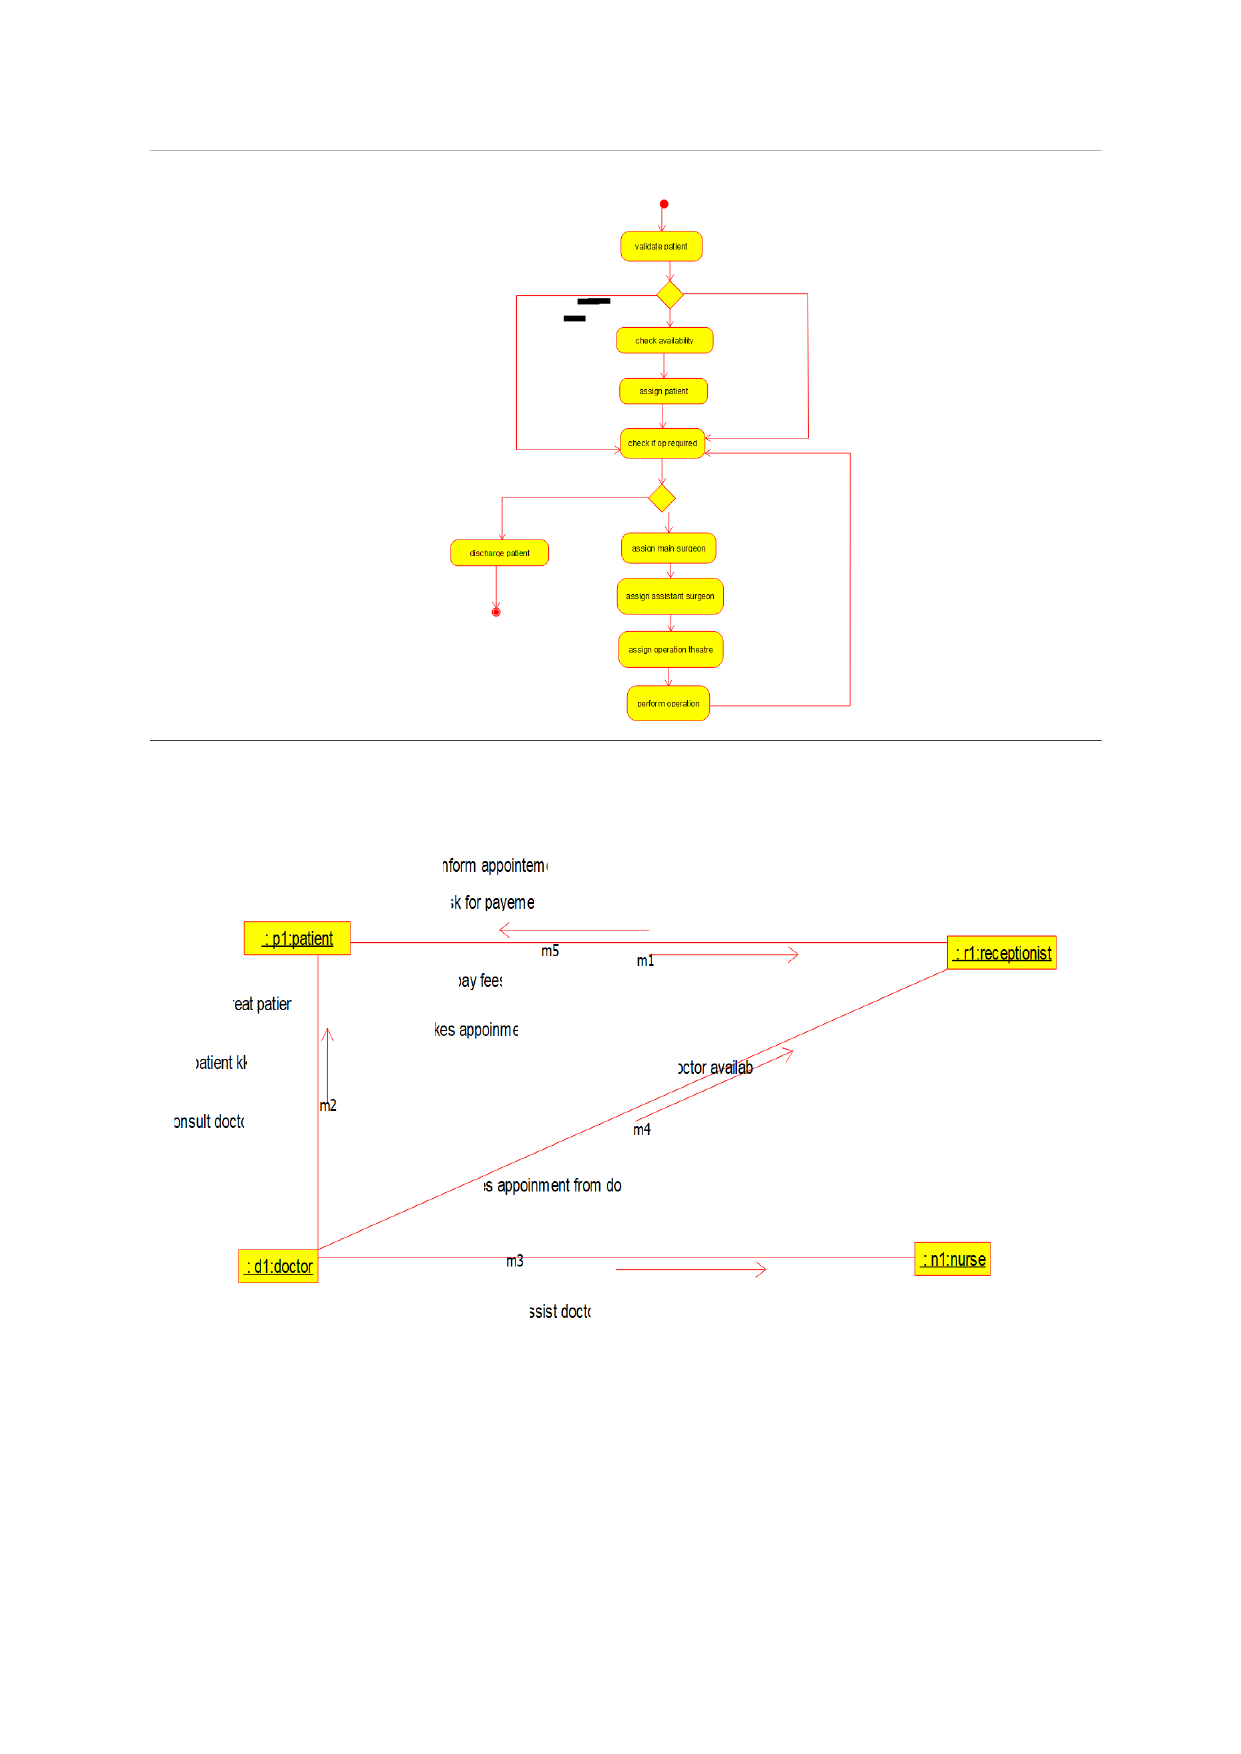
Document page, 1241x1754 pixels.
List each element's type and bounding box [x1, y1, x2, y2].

picture [150, 150, 1102, 741]
picture [150, 759, 1102, 1407]
